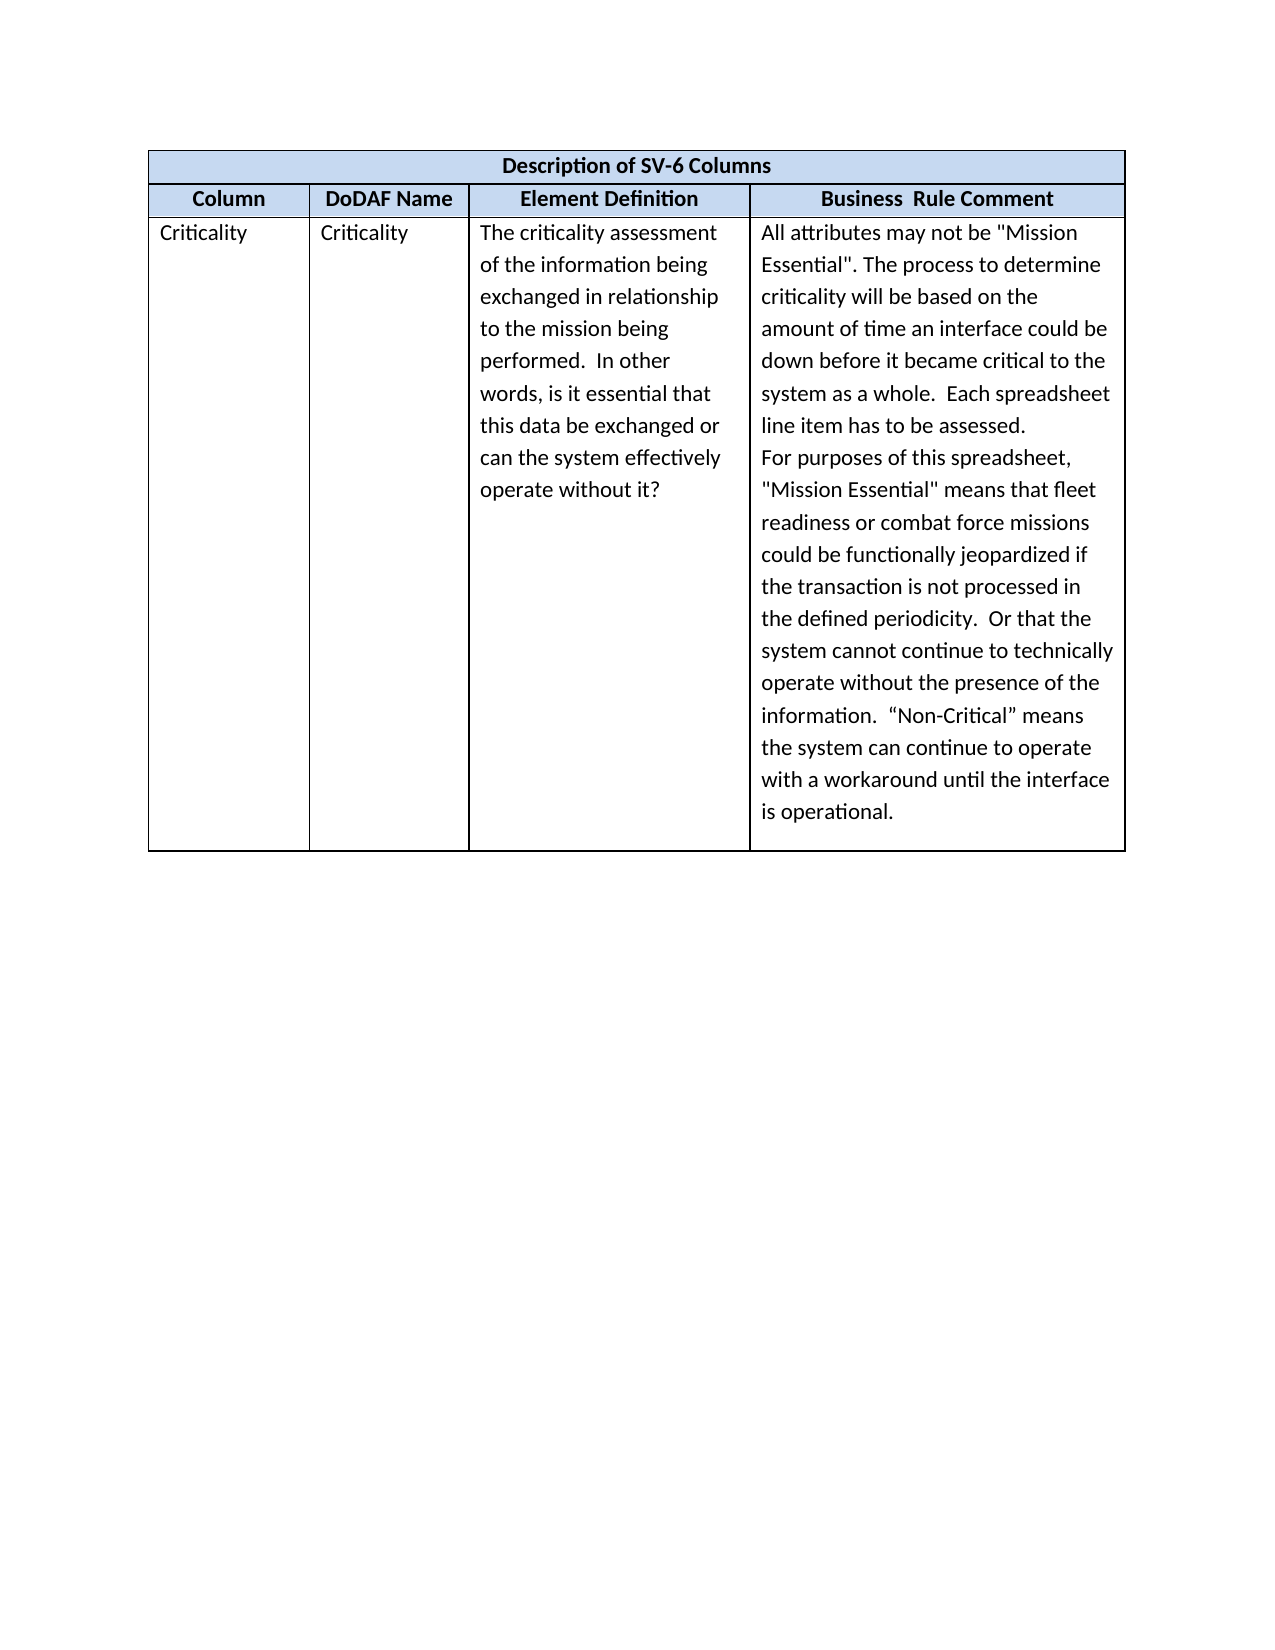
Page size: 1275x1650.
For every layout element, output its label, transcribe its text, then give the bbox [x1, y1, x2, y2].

table_cell All attributes may not be "Mission Essential". The process to determine criticality will be based on the amount of time an interface could be down before it became critical to the system as a whole. Each spreadsheet line item has to be assessed. For purposes of this spreadsheet, "Mission Essential" means that fleet readiness or combat force missions could be functionally jeopardized if the transaction is not processed in the defined periodicity. Or that the system cannot continue to technically operate without the presence of the information. “Non-Critical” means the system can continue to operate with a workaround until the interface is operational. [751, 218, 1124, 850]
table_cell Business Rule Comment [751, 185, 1124, 216]
table_cell Criticality [310, 218, 468, 850]
table_cell Column [149, 185, 309, 216]
table_cell The criticality assessment of the information being exchanged in relationship to the mission being performed. In other words, is it essential that this data be exchanged or can the system effectively operate without it? [470, 218, 749, 850]
table_header Description of SV-6 Columns [149, 151, 1124, 183]
table_cell Element Definition [470, 185, 749, 216]
table_cell Criticality [149, 218, 309, 850]
table_cell DoDAF Name [310, 185, 468, 216]
